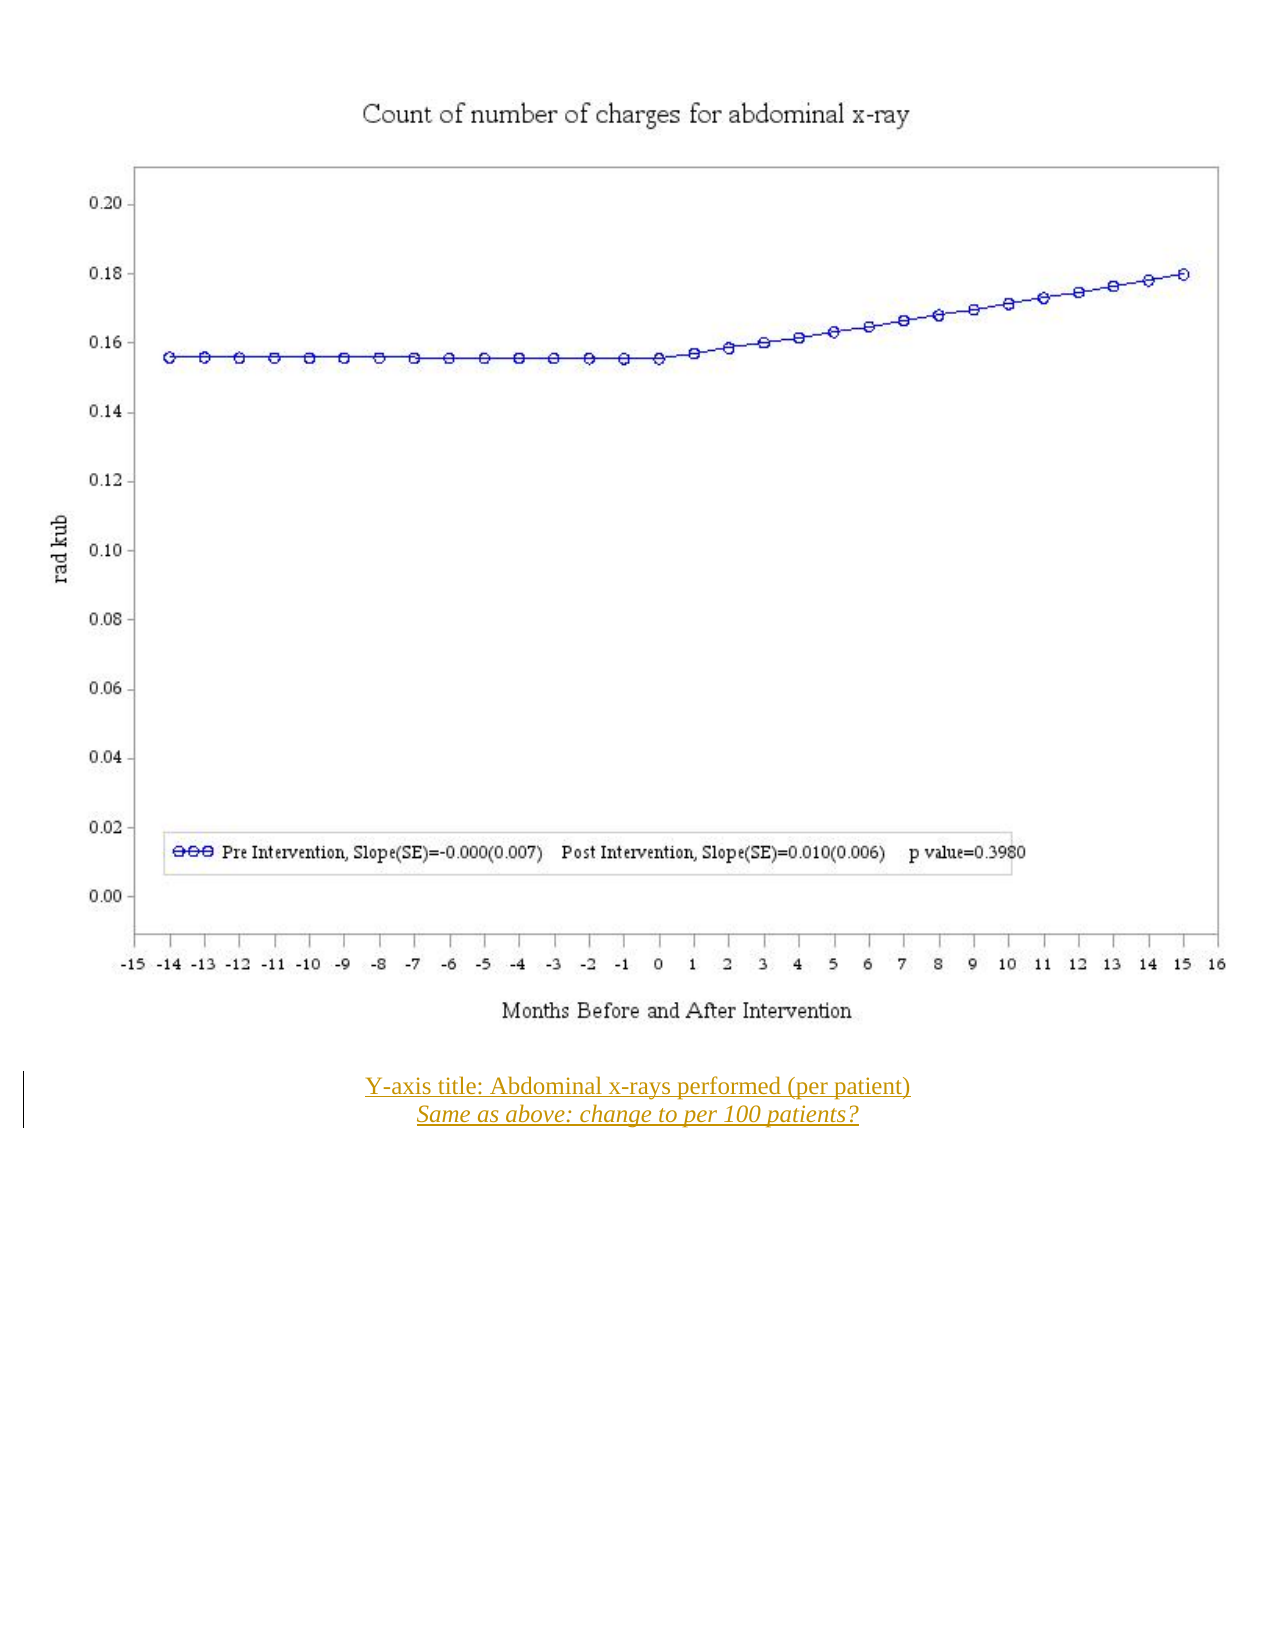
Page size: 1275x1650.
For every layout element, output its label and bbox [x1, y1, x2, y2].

picture [37, 99, 1238, 1037]
